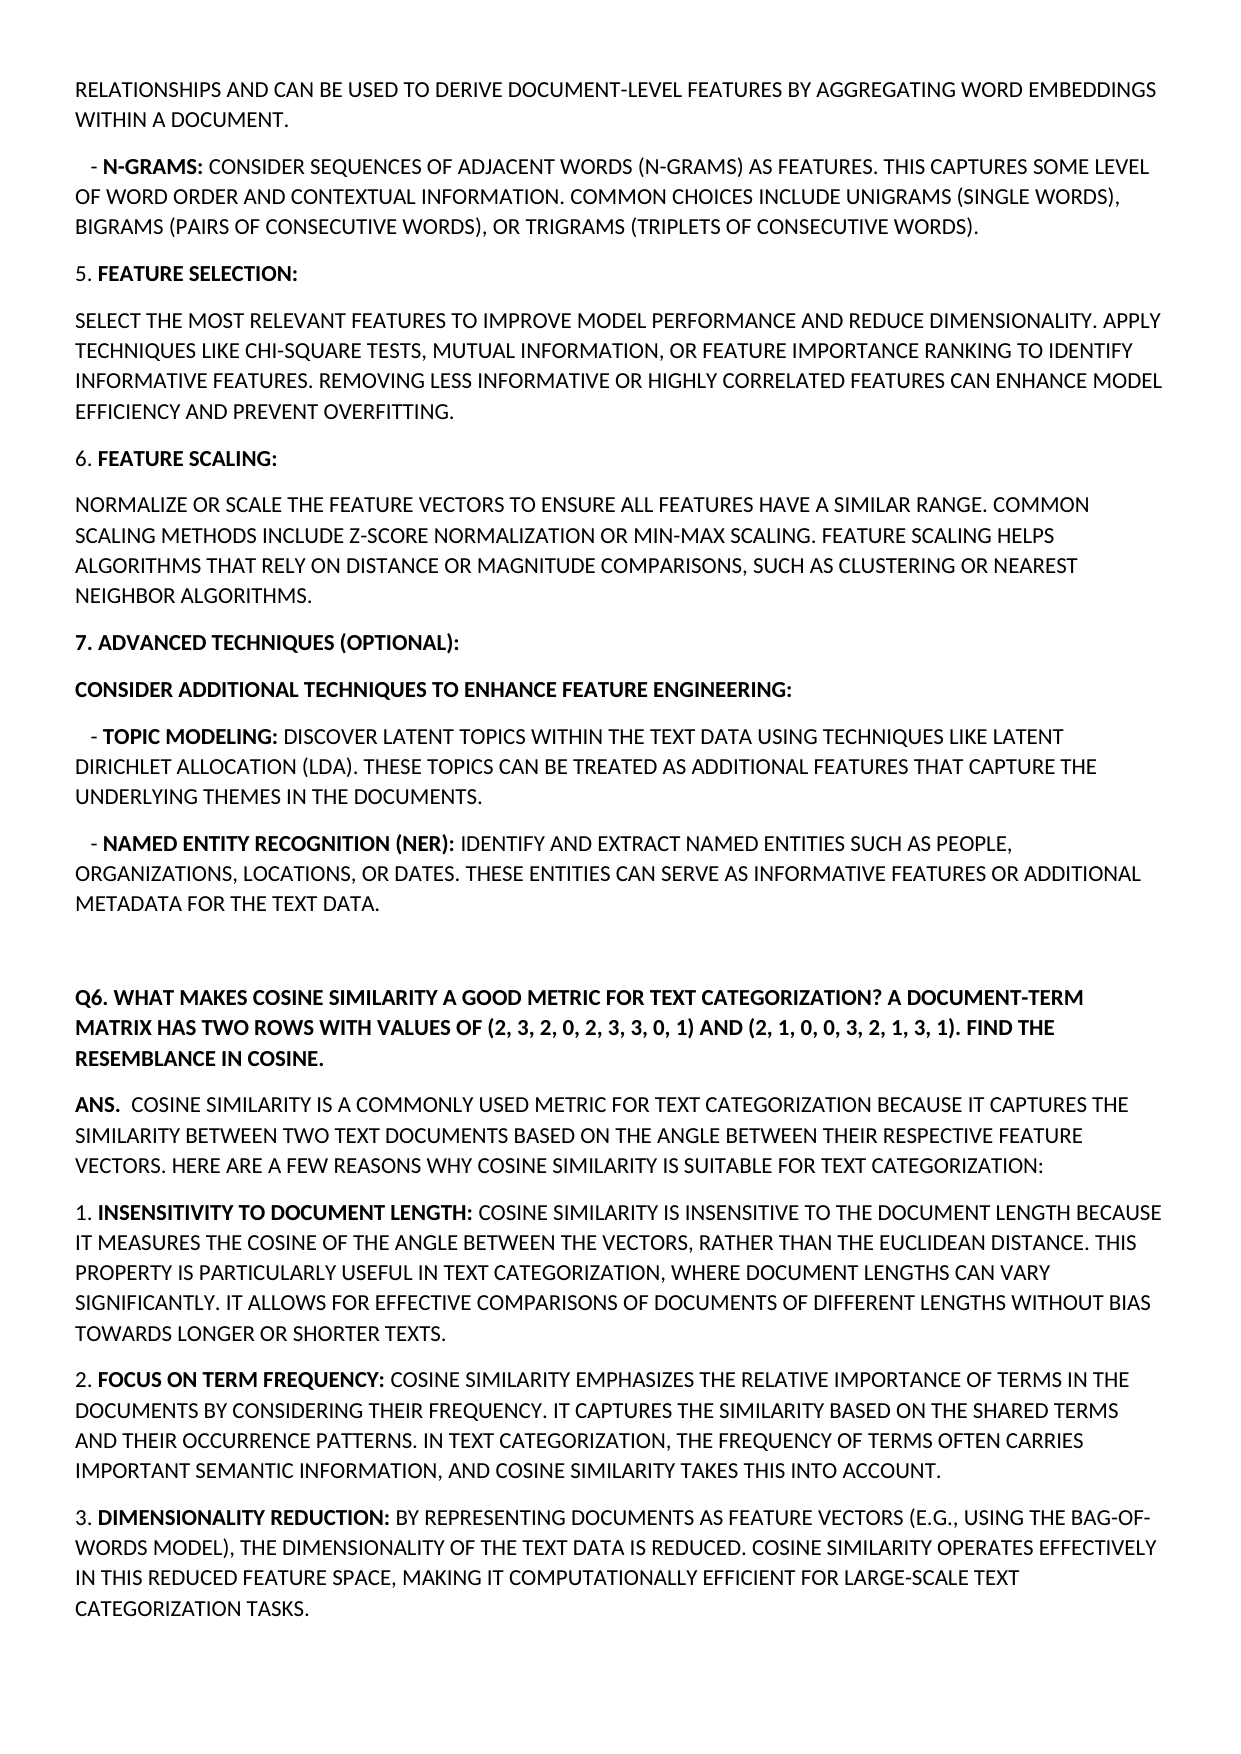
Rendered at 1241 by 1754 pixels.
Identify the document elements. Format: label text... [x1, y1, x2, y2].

text ANS. COSINE SIMILARITY IS A COMMONLY USED METRIC FOR TEXT CATEGORIZATION BECAUSE IT CAPTURES THE SIMILARITY BETWEEN TWO TEXT DOCUMENTS BASED ON THE ANGLE BETWEEN THEIR RESPECTIVE FEATURE VECTORS. HERE ARE A FEW REASONS WHY COSINE SIMILARITY IS SUITABLE FOR TEXT CATEGORIZATION: [75, 1091, 1165, 1179]
text 5. FEATURE SELECTION: [75, 259, 1165, 287]
text - NAMED ENTITY RECOGNITION (NER): IDENTIFY AND EXTRACT NAMED ENTITIES SUCH AS PEOPLE, ORGANIZATIONS, LOCATIONS, OR DATES. THESE ENTITIES CAN SERVE AS INFORMATIVE FEATURES OR ADDITIONAL METADATA FOR THE TEXT DATA. [75, 829, 1165, 918]
text - N-GRAMS: CONSIDER SEQUENCES OF ADJACENT WORDS (N-GRAMS) AS FEATURES. THIS CAPTURES SOME LEVEL OF WORD ORDER AND CONTEXTUAL INFORMATION. COMMON CHOICES INCLUDE UNIGRAMS (SINGLE WORDS), BIGRAMS (PAIRS OF CONSECUTIVE WORDS), OR TRIGRAMS (TRIPLETS OF CONSECUTIVE WORDS). [75, 152, 1165, 241]
text - TOPIC MODELING: DISCOVER LATENT TOPICS WITHIN THE TEXT DATA USING TECHNIQUES LIKE LATENT DIRICHLET ALLOCATION (LDA). THESE TOPICS CAN BE TREATED AS ADDITIONAL FEATURES THAT CAPTURE THE UNDERLYING THEMES IN THE DOCUMENTS. [75, 722, 1165, 810]
text NORMALIZE OR SCALE THE FEATURE VECTORS TO ENSURE ALL FEATURES HAVE A SIMILAR RANGE. COMMON SCALING METHODS INCLUDE Z-SCORE NORMALIZATION OR MIN-MAX SCALING. FEATURE SCALING HELPS ALGORITHMS THAT RELY ON DISTANCE OR MAGNITUDE COMPARISONS, SUCH AS CLUSTERING OR NEAREST NEIGHBOR ALGORITHMS. [75, 491, 1165, 609]
text SELECT THE MOST RELEVANT FEATURES TO IMPROVE MODEL PERFORMANCE AND REDUCE DIMENSIONALITY. APPLY TECHNIQUES LIKE CHI-SQUARE TESTS, MUTUAL INFORMATION, OR FEATURE IMPORTANCE RANKING TO IDENTIFY INFORMATIVE FEATURES. REMOVING LESS INFORMATIVE OR HIGHLY CORRELATED FEATURES CAN ENHANCE MODEL EFFICIENCY AND PREVENT OVERFITTING. [75, 306, 1165, 425]
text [75, 75, 1165, 133]
text 7. ADVANCED TECHNIQUES (OPTIONAL): [75, 628, 1165, 656]
text Q6. WHAT MAKES COSINE SIMILARITY A GOOD METRIC FOR TEXT CATEGORIZATION? A DOCUMENT-TERM MATRIX HAS TWO ROWS WITH VALUES OF (2, 3, 2, 0, 2, 3, 3, 0, 1) AND (2, 1, 0, 0, 3, 2, 1, 3, 1). FIND THE RESEMBLANCE IN COSINE. [75, 983, 1165, 1072]
text 6. FEATURE SCALING: [75, 444, 1165, 472]
text 2. FOCUS ON TERM FREQUENCY: COSINE SIMILARITY EMPHASIZES THE RELATIVE IMPORTANCE OF TERMS IN THE DOCUMENTS BY CONSIDERING THEIR FREQUENCY. IT CAPTURES THE SIMILARITY BASED ON THE SHARED TERMS AND THEIR OCCURRENCE PATTERNS. IN TEXT CATEGORIZATION, THE FREQUENCY OF TERMS OFTEN CARRIES IMPORTANT SEMANTIC INFORMATION, AND COSINE SIMILARITY TAKES THIS INTO ACCOUNT. [75, 1366, 1165, 1484]
text 1. INSENSITIVITY TO DOCUMENT LENGTH: COSINE SIMILARITY IS INSENSITIVE TO THE DOCUMENT LENGTH BECAUSE IT MEASURES THE COSINE OF THE ANGLE BETWEEN THE VECTORS, RATHER THAN THE EUCLIDEAN DISTANCE. THIS PROPERTY IS PARTICULARLY USEFUL IN TEXT CATEGORIZATION, WHERE DOCUMENT LENGTHS CAN VARY SIGNIFICANTLY. IT ALLOWS FOR EFFECTIVE COMPARISONS OF DOCUMENTS OF DIFFERENT LENGTHS WITHOUT BIAS TOWARDS LONGER OR SHORTER TEXTS. [75, 1198, 1165, 1347]
text CONSIDER ADDITIONAL TECHNIQUES TO ENHANCE FEATURE ENGINEERING: [75, 675, 1165, 703]
text 3. DIMENSIONALITY REDUCTION: BY REPRESENTING DOCUMENTS AS FEATURE VECTORS (E.G., USING THE BAG-OF-WORDS MODEL), THE DIMENSIONALITY OF THE TEXT DATA IS REDUCED. COSINE SIMILARITY OPERATES EFFECTIVELY IN THIS REDUCED FEATURE SPACE, MAKING IT COMPUTATIONALLY EFFICIENT FOR LARGE-SCALE TEXT CATEGORIZATION TASKS. [75, 1503, 1165, 1622]
